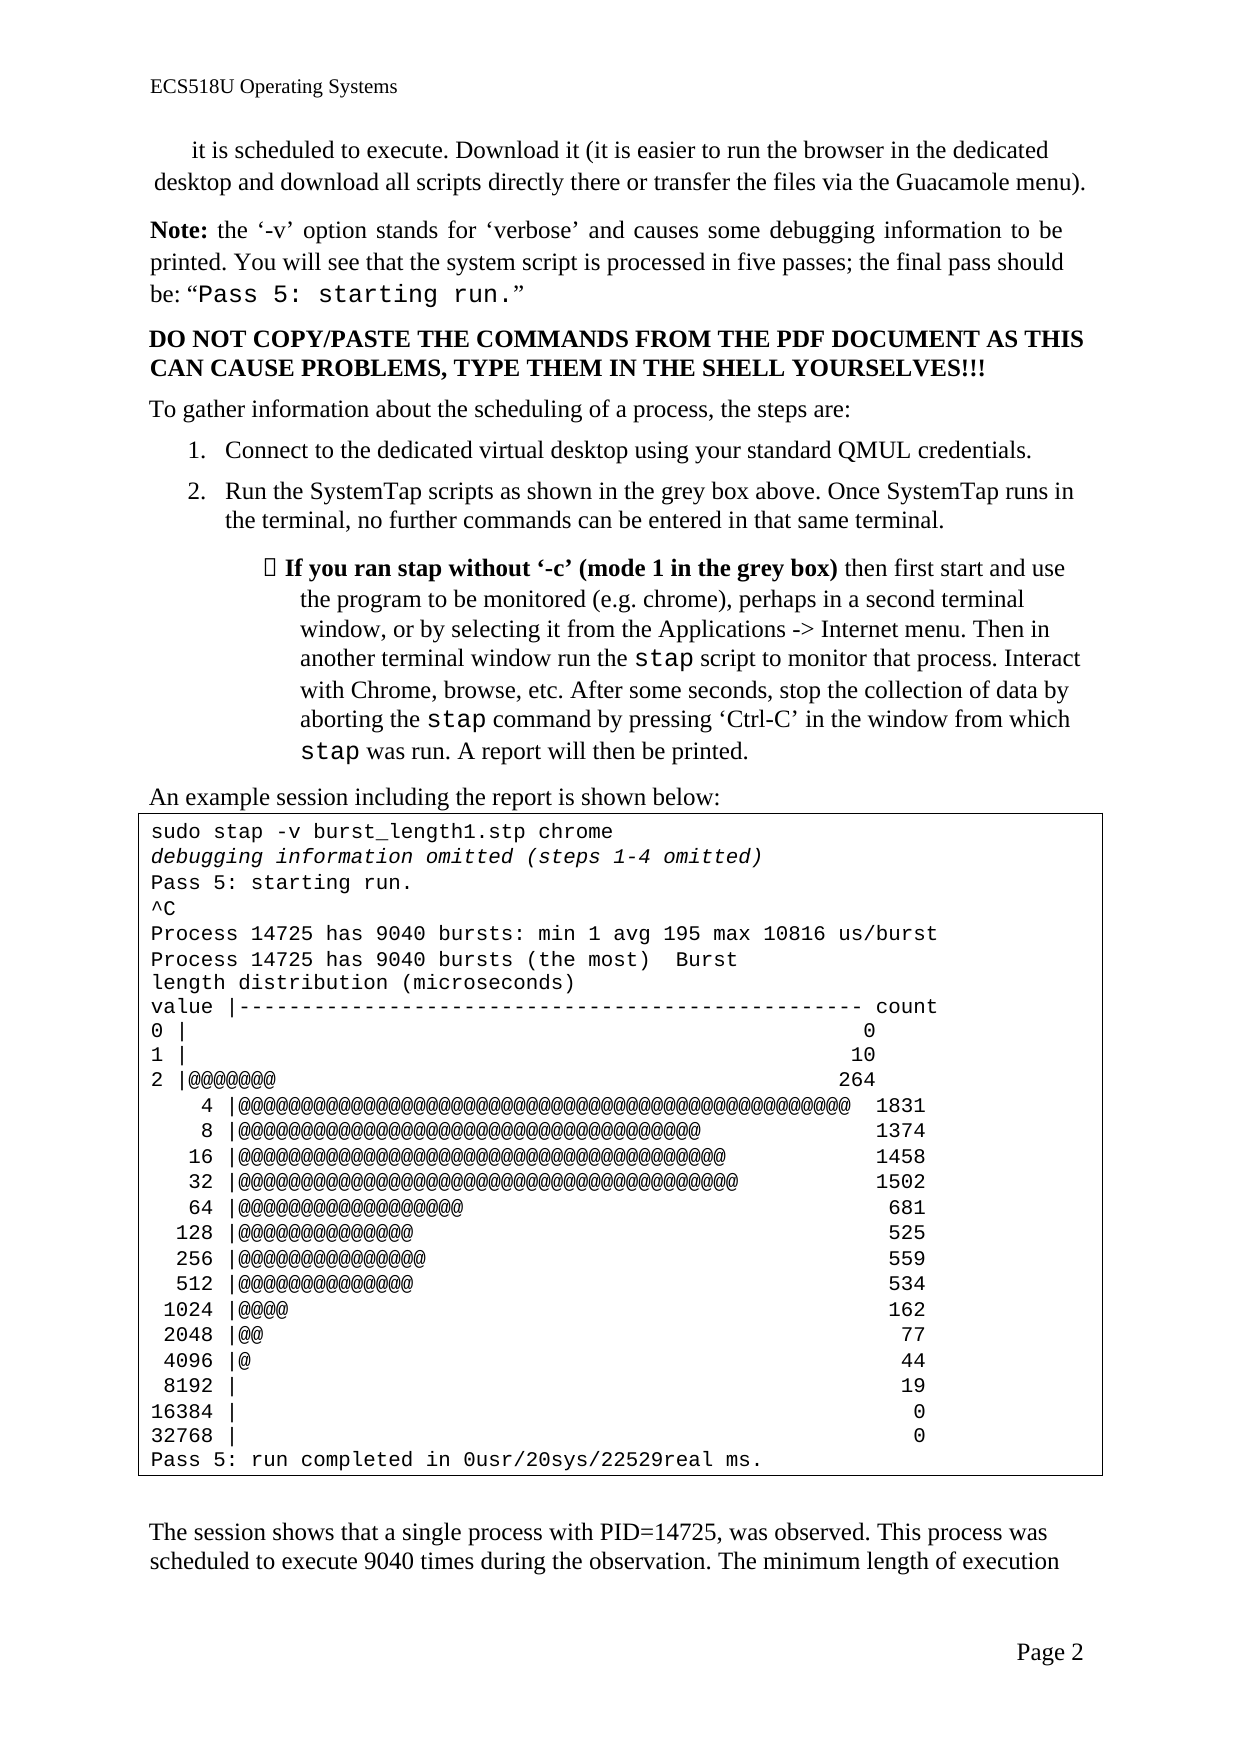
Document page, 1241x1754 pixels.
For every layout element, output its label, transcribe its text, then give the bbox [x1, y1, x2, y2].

text An example session including the report is shown below: [148, 782, 1090, 811]
list Run the SystemTap scripts as shown in the grey box above. Once SystemTap runs in the terminal, no further commands can be entered in that same terminal. [187, 476, 1090, 534]
list Connect to the dedicated virtual desktop using your standard QMUL credentials. [187, 435, 1090, 463]
table_header sudo stap -v burst_length1.stp chrome debugging information omitted (steps 1-4 omitted) Pass 5: starting run. ^C Process 14725 has 9040 bursts: min 1 avg 195 max 10816 us/burst Process 14725 has 9040 bursts (the most) Burst length distribution (microseconds) value |-------------------------------------------------- count 0 | 0 | 10 |@@@@@@@ 264 4 |@@@@@@@@@@@@@@@@@@@@@@@@@@@@@@@@@@@@@@@@@@@@@@@@@ 1831 8 |@@@@@@@@@@@@@@@@@@@@@@@@@@@@@@@@@@@@@ 1374 16 |@@@@@@@@@@@@@@@@@@@@@@@@@@@@@@@@@@@@@@@ 1458 32 |@@@@@@@@@@@@@@@@@@@@@@@@@@@@@@@@@@@@@@@@ 1502 64 |@@@@@@@@@@@@@@@@@@ 681 128 |@@@@@@@@@@@@@@ 525 256 |@@@@@@@@@@@@@@@ 559 512 |@@@@@@@@@@@@@@ 534 1024 |@@@@ 162 2048 |@@ 77 4096 |@ 44 8192 | 19 16384 | 0 32768 | 0 Pass 5: run completed in 0usr/20sys/22529real ms. [139, 814, 1102, 1474]
text  If you ran stap without ‘-c’ (mode 1 in the grey box) then first start and use the program to be monitored (e.g. chrome), perhaps in a second terminal window, or by selecting it from the Applications -> Internet menu. Then in another terminal window run the stap script to monitor that process. Interact with Chrome, browse, etc. After some seconds, stop the collection of data by aborting the stap command by pressing ‘Ctrl-C’ in the window from which stap was run. A report will then be printed. [262, 549, 1090, 767]
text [148, 1517, 1090, 1575]
text Note: the ‘-v’ option stands for ‘verbose’ and causes some debugging information to be printed. You will see that the system script is processed in five passes; the final pass should be: “Pass 5: starting run.” [150, 215, 1064, 310]
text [150, 136, 1090, 195]
text DO NOT COPY/PASTE THE COMMANDS FROM THE PDF DOCUMENT AS THIS CAN CAUSE PROBLEMS, TYPE THEM IN THE SHELL YOURSELVES!!! [148, 324, 1090, 382]
text To gather information about the scheduling of a process, the steps are: [148, 394, 1090, 423]
